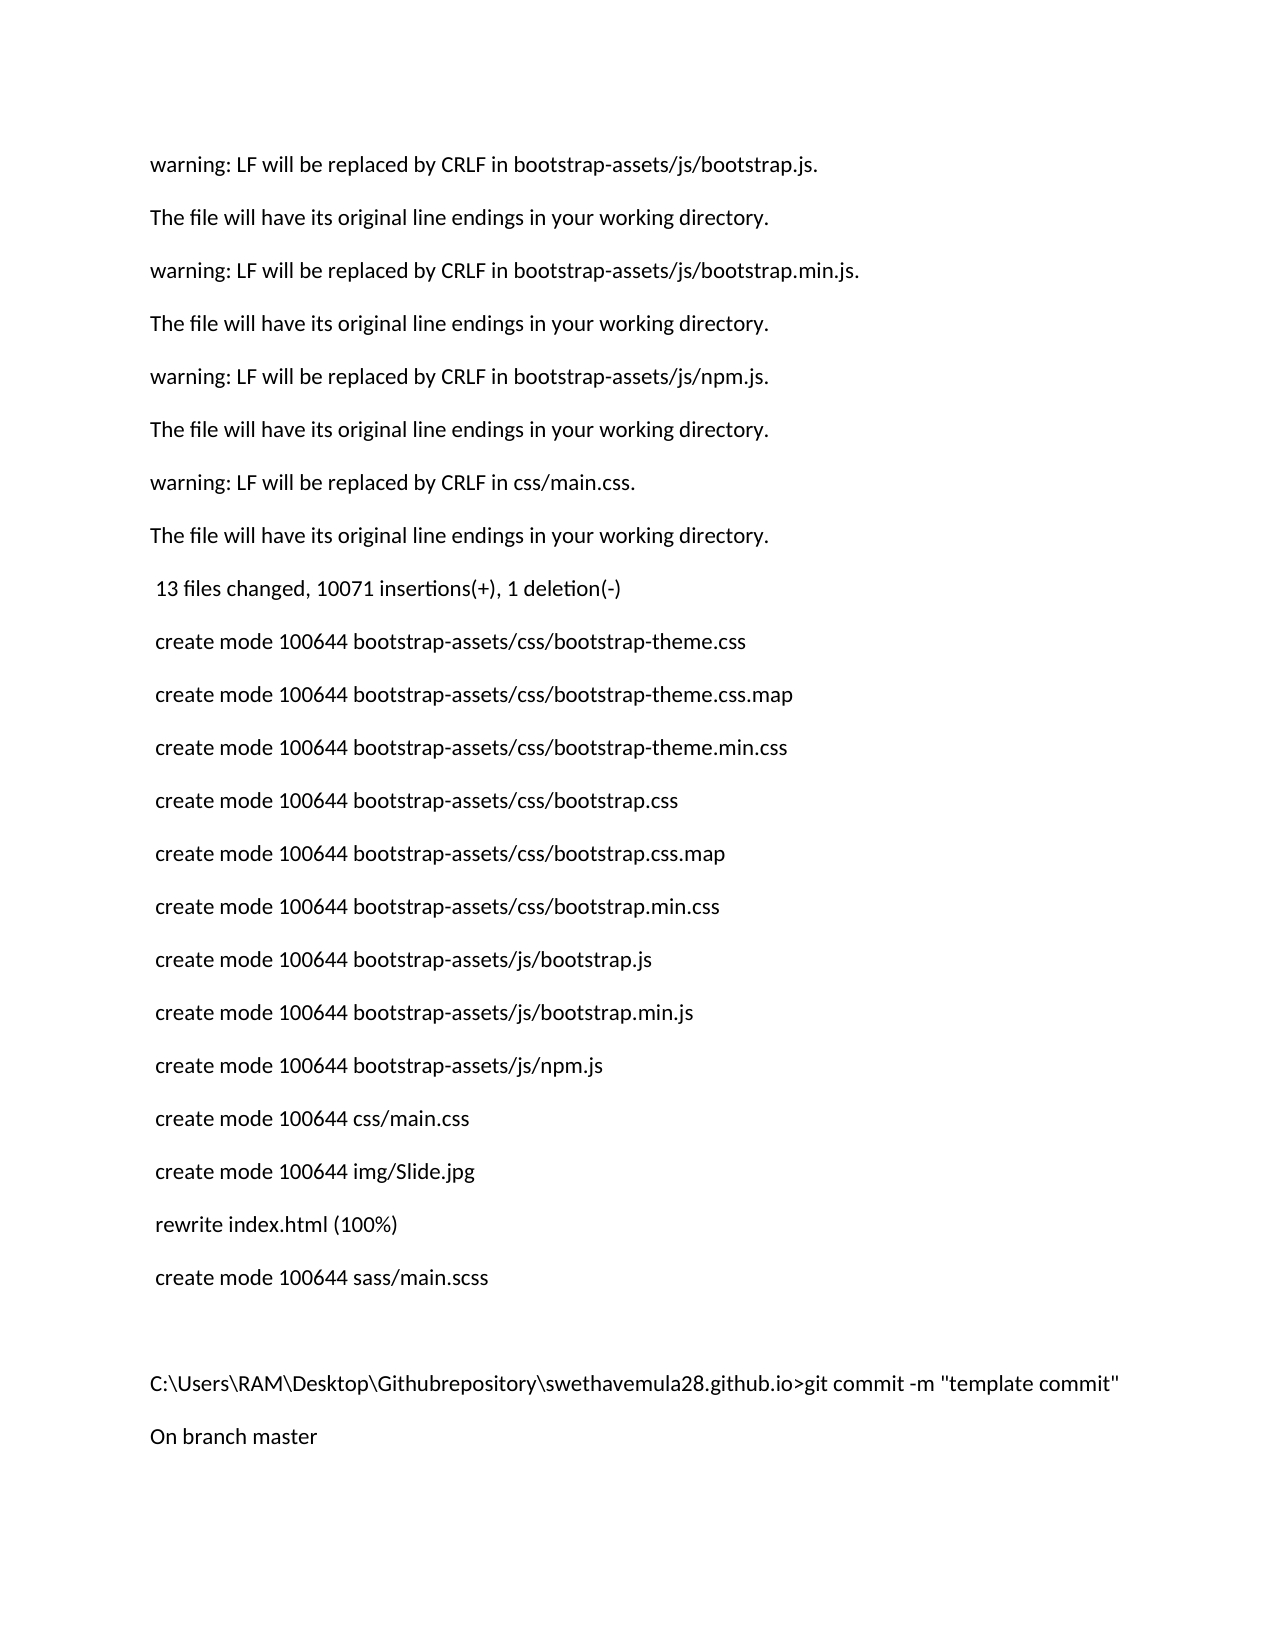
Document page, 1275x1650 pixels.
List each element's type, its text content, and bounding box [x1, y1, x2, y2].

text create mode 100644 bootstrap-assets/css/bootstrap-theme.min.css [150, 733, 1125, 761]
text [150, 203, 1125, 231]
text The file will have its original line endings in your working directory. [150, 309, 1125, 337]
text rewrite index.html (100%) [150, 1210, 1125, 1238]
text create mode 100644 bootstrap-assets/css/bootstrap.css.map [150, 839, 1125, 867]
text create mode 100644 img/Slide.jpg [150, 1157, 1125, 1185]
text warning: LF will be replaced by CRLF in bootstrap-assets/js/bootstrap.min.js. [150, 256, 1125, 284]
text create mode 100644 bootstrap-assets/css/bootstrap.min.css [150, 892, 1125, 920]
text warning: LF will be replaced by CRLF in bootstrap-assets/js/bootstrap.js. [150, 150, 1125, 178]
text create mode 100644 sass/main.scss [150, 1263, 1125, 1291]
text create mode 100644 bootstrap-assets/css/bootstrap-theme.css.map [150, 680, 1125, 708]
text C:\Users\RAM\Desktop\Githubrepository\swethavemula28.github.io>git commit -m "template commit" [150, 1369, 1125, 1397]
text On branch master [150, 1422, 1125, 1451]
text create mode 100644 bootstrap-assets/js/npm.js [150, 1051, 1125, 1079]
text create mode 100644 bootstrap-assets/css/bootstrap-theme.css [150, 627, 1125, 655]
text create mode 100644 bootstrap-assets/css/bootstrap.css [150, 786, 1125, 814]
text create mode 100644 bootstrap-assets/js/bootstrap.js [150, 945, 1125, 973]
text create mode 100644 bootstrap-assets/js/bootstrap.min.js [150, 998, 1125, 1026]
text 13 files changed, 10071 insertions(+), 1 deletion(-) [150, 574, 1125, 602]
text create mode 100644 css/main.css [150, 1104, 1125, 1132]
text warning: LF will be replaced by CRLF in css/main.css. [150, 468, 1125, 496]
text warning: LF will be replaced by CRLF in bootstrap-assets/js/npm.js. [150, 362, 1125, 390]
text The file will have its original line endings in your working directory. [150, 521, 1125, 549]
text The file will have its original line endings in your working directory. [150, 415, 1125, 443]
